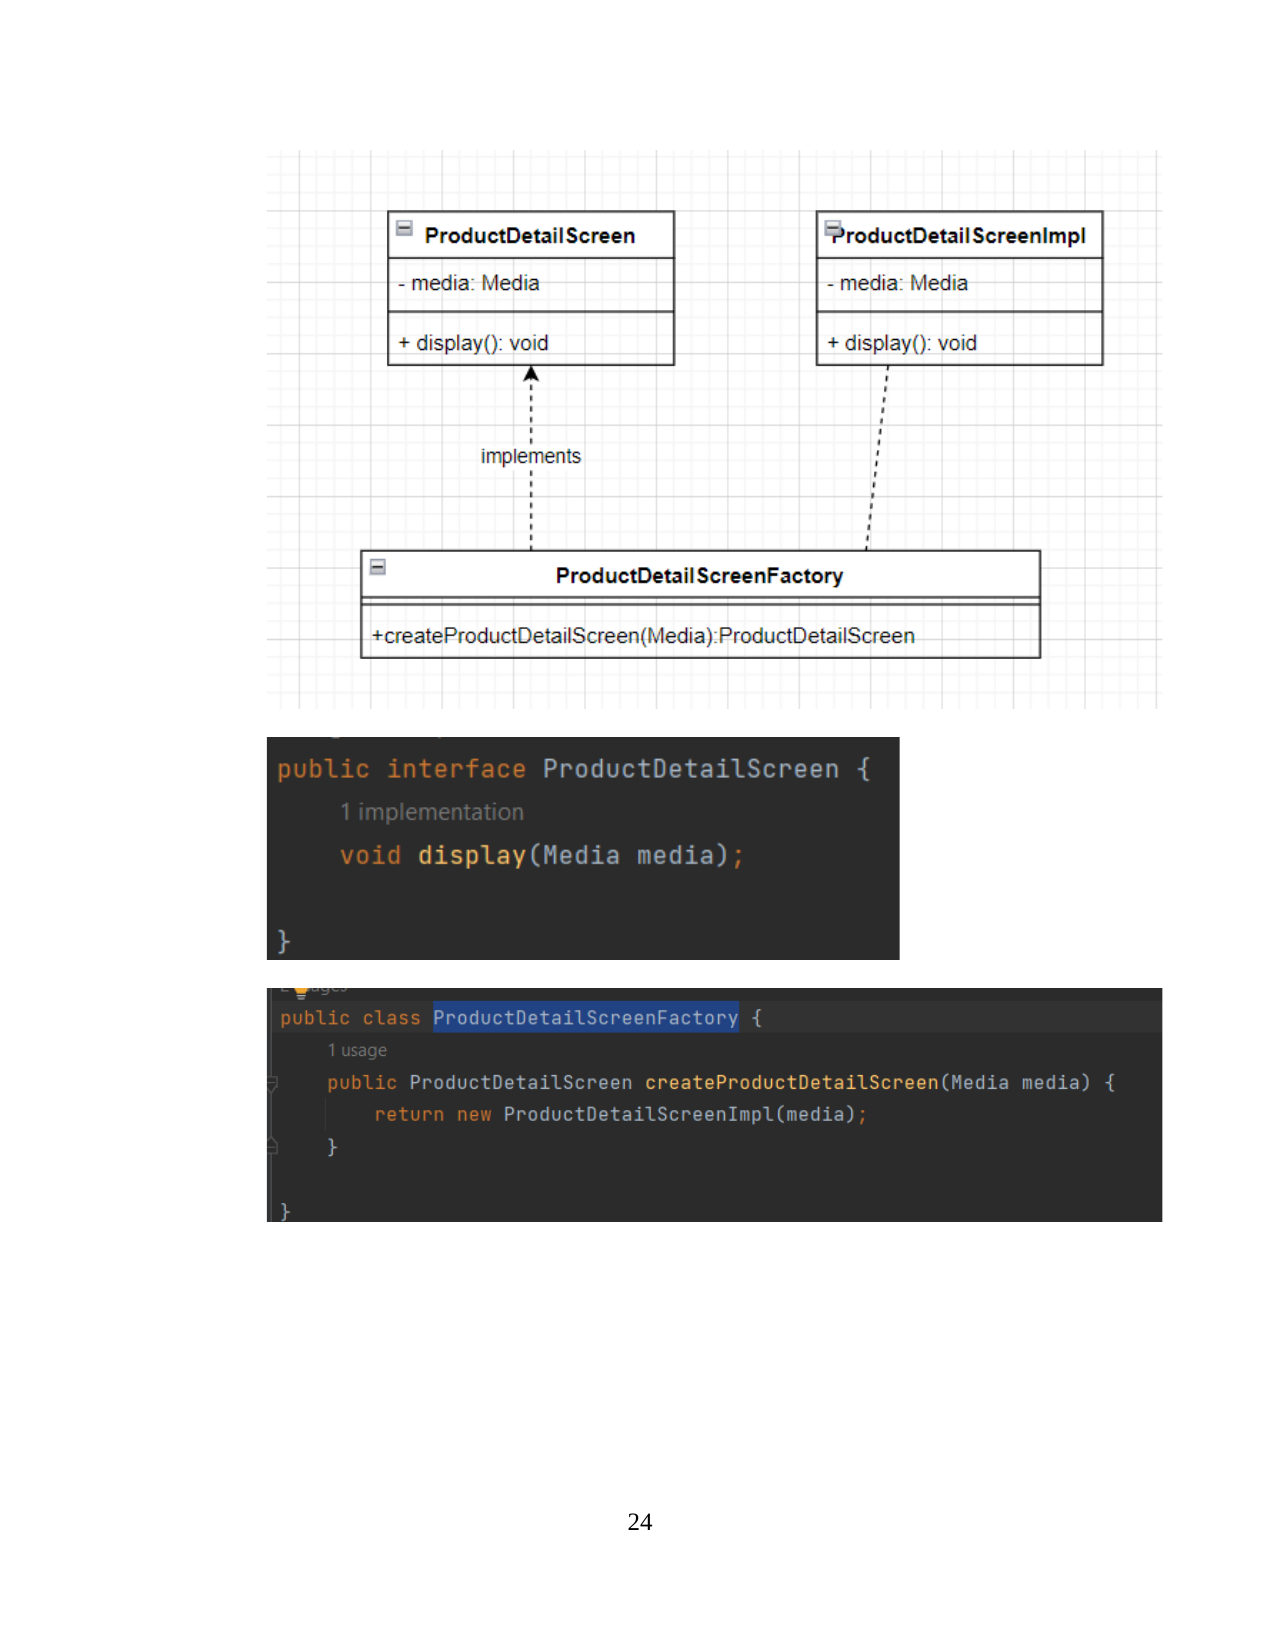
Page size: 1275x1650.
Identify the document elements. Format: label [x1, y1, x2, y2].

picture [266, 737, 900, 960]
picture [266, 988, 1163, 1222]
picture [266, 150, 1163, 709]
